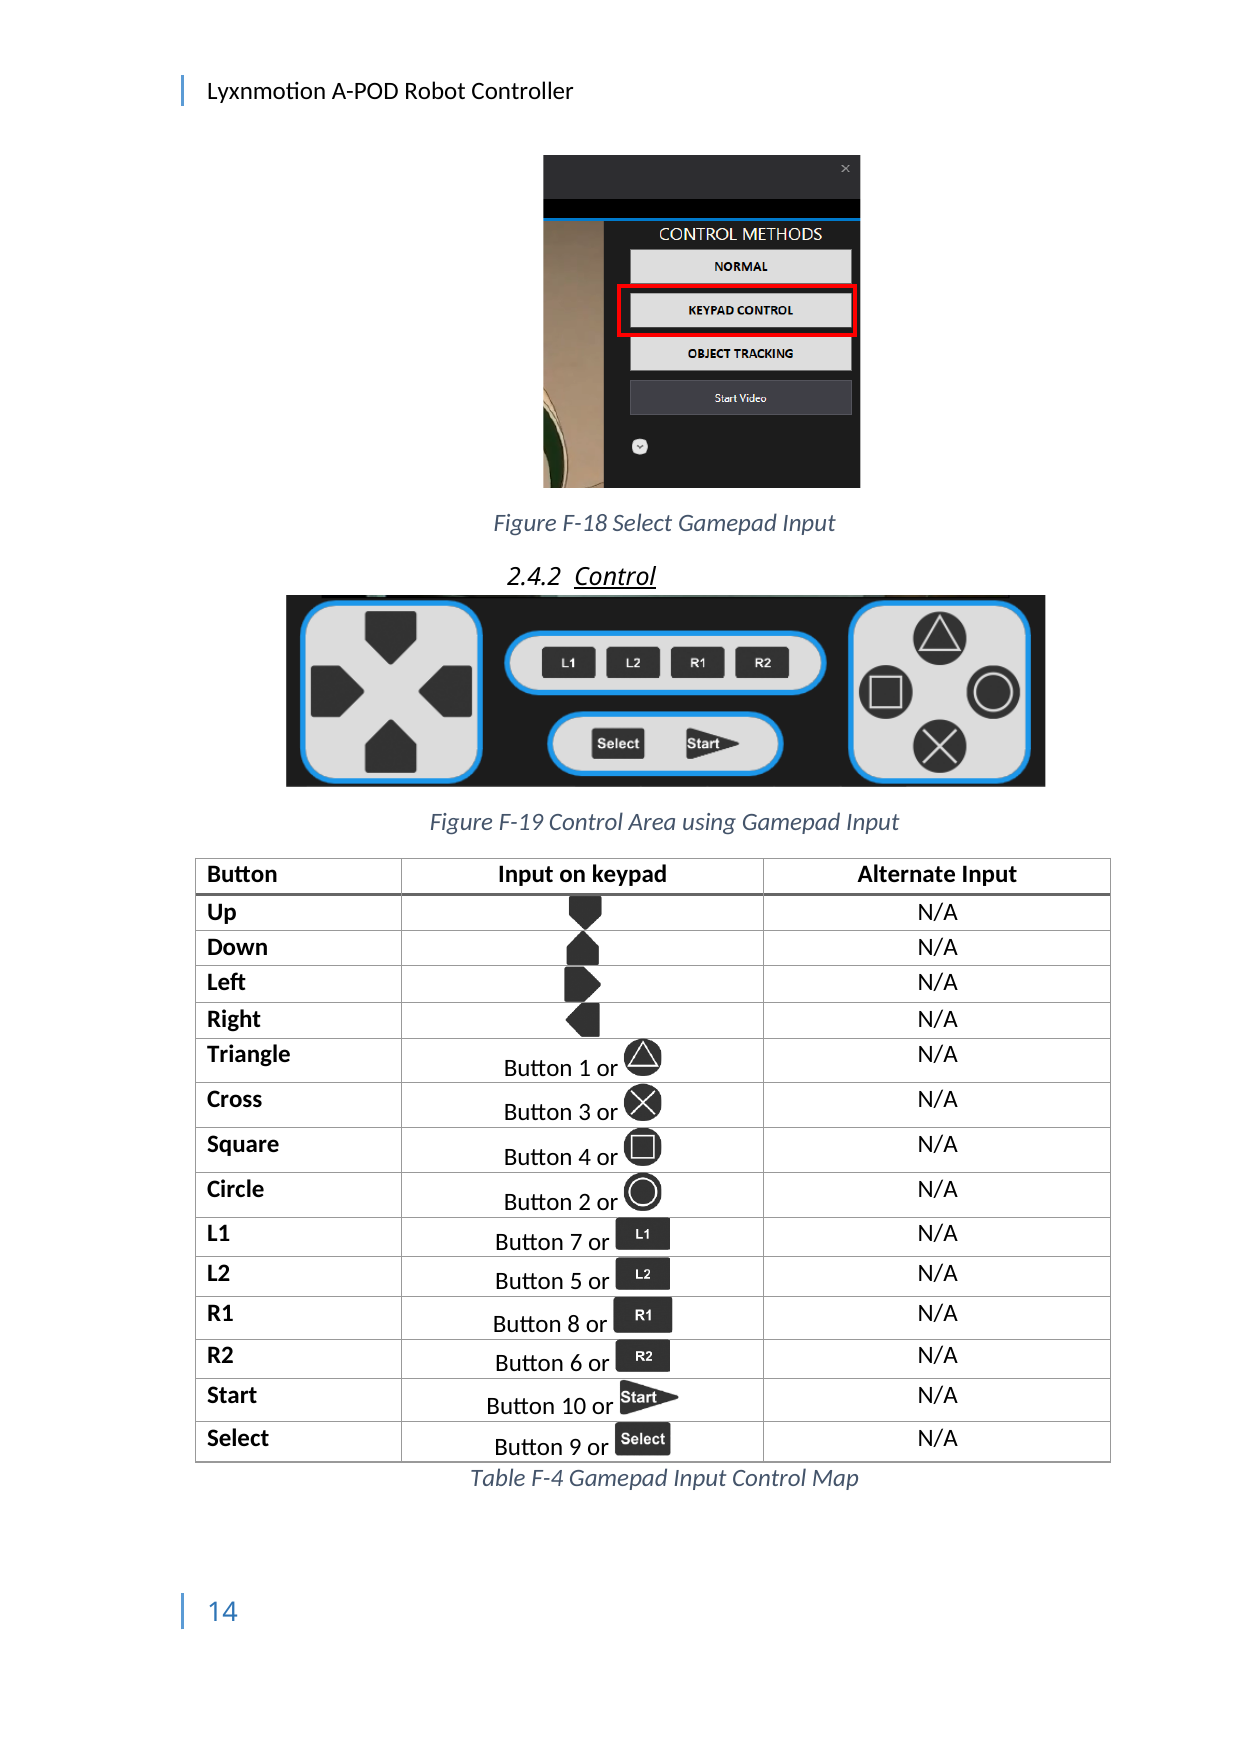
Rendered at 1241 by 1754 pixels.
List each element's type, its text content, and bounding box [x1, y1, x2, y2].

picture [283, 595, 1046, 788]
table_cell Button 3 or [402, 1083, 763, 1127]
table_cell N/A [764, 1083, 1110, 1127]
picture [623, 1128, 662, 1166]
table_cell Button 4 or [402, 1128, 763, 1172]
table_cell [602, 896, 763, 930]
table_cell N/A [764, 1379, 1110, 1421]
text Figure F-19 Control Area using Gamepad Input [207, 806, 1122, 837]
picture [615, 1339, 670, 1372]
picture [543, 154, 861, 488]
table_cell N/A [764, 966, 1110, 1002]
table_cell [599, 931, 763, 965]
table_cell R1 [196, 1297, 401, 1338]
picture [619, 1379, 679, 1415]
table_cell N/A [764, 1128, 1110, 1172]
table_cell N/A [764, 1039, 1110, 1082]
table_cell N/A [764, 1003, 1110, 1037]
table_cell N/A [764, 1218, 1110, 1256]
picture [623, 1083, 662, 1121]
table_cell Button 2 or [402, 1173, 763, 1217]
text Table F-4 Gamepad Input Control Map [207, 1462, 1122, 1493]
table_cell Circle [196, 1173, 401, 1217]
picture [564, 966, 601, 1002]
picture [613, 1297, 673, 1333]
picture [568, 896, 602, 930]
table_cell Triangle [196, 1039, 401, 1082]
table_cell N/A [764, 1340, 1110, 1378]
table_cell Cross [196, 1083, 401, 1127]
table_cell N/A [764, 1297, 1110, 1338]
table_cell [402, 966, 564, 1002]
table_cell L1 [196, 1218, 401, 1256]
table_cell Button 5 or [402, 1257, 763, 1296]
table_cell L2 [196, 1257, 401, 1296]
table_cell N/A [764, 1257, 1110, 1296]
table_cell [601, 966, 763, 1002]
table_cell Button 1 or [402, 1039, 763, 1082]
picture [623, 1172, 662, 1211]
table_cell Left [196, 966, 401, 1002]
subtitle Control [507, 558, 1122, 592]
table_cell Select [196, 1422, 401, 1461]
picture [615, 1257, 670, 1290]
table_cell R2 [196, 1340, 401, 1378]
table_header Input on keypad [402, 859, 763, 893]
picture [566, 931, 599, 965]
table_cell Button 8 or [402, 1297, 763, 1338]
table_cell [402, 931, 566, 965]
table_cell Square [196, 1128, 401, 1172]
table_cell Button 6 or [402, 1340, 763, 1378]
picture [623, 1038, 662, 1076]
picture [615, 1217, 670, 1250]
table_cell Up [196, 896, 401, 930]
text Figure F-18 Select Gamepad Input [207, 507, 1122, 537]
table_cell Button 7 or [402, 1218, 763, 1256]
table_cell N/A [764, 896, 1110, 930]
table_cell [600, 1003, 763, 1037]
table_header Button [196, 859, 401, 893]
table_cell Down [196, 931, 401, 965]
table_cell [402, 1003, 565, 1037]
table_cell Button 9 or [402, 1422, 763, 1461]
table_cell [402, 896, 568, 930]
picture [565, 1003, 600, 1037]
table_cell N/A [764, 931, 1110, 965]
table_cell N/A [764, 1422, 1110, 1461]
table_cell Right [196, 1003, 401, 1037]
table_cell N/A [764, 1173, 1110, 1217]
table_cell Start [196, 1379, 401, 1421]
table_cell Button 10 or [402, 1379, 763, 1421]
table_header Alternate Input [764, 859, 1110, 893]
picture [614, 1421, 671, 1456]
